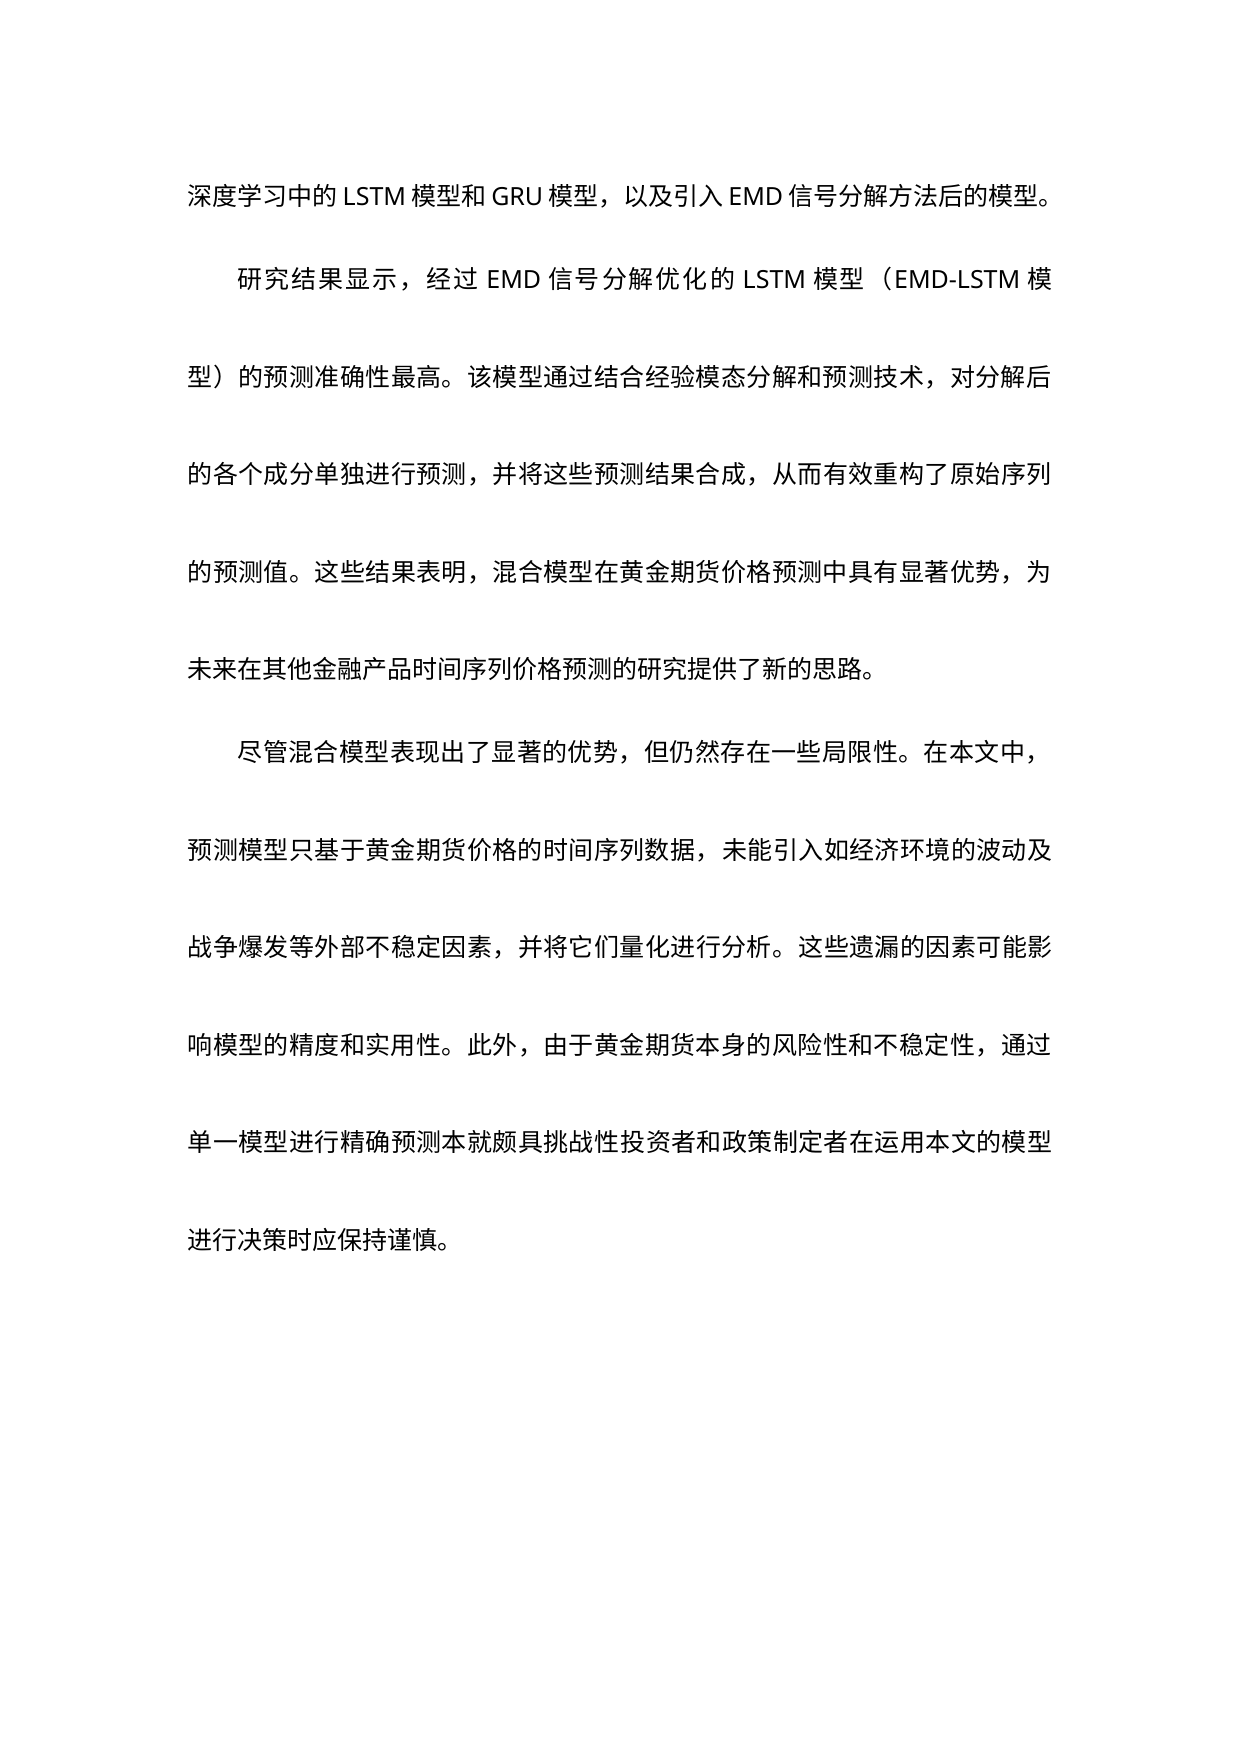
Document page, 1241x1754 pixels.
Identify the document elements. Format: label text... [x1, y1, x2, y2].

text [187, 162, 1053, 227]
text 尽管混合模型表现出了显著的优势，但仍然存在一些局限性。在本文中，预测模型只基于黄金期货价格的时间序列数据，未能引入如经济环境的波动及战争爆发等外部不稳定因素，并将它们量化进行分析。这些遗漏的因素可能影响模型的精度和实用性。此外，由于黄金期货本身的风险性和不稳定性，通过单一模型进行精确预测本就颇具挑战性投资者和政策制定者在运用本文的模型进行决策时应保持谨慎。 [187, 718, 1053, 1271]
text 研究结果显示，经过EMD信号分解优化的LSTM模型（EMD-LSTM模型）的预测准确性最高。该模型通过结合经验模态分解和预测技术，对分解后的各个成分单独进行预测，并将这些预测结果合成，从而有效重构了原始序列的预测值。这些结果表明，混合模型在黄金期货价格预测中具有显著优势，为未来在其他金融产品时间序列价格预测的研究提供了新的思路。 [187, 245, 1053, 700]
